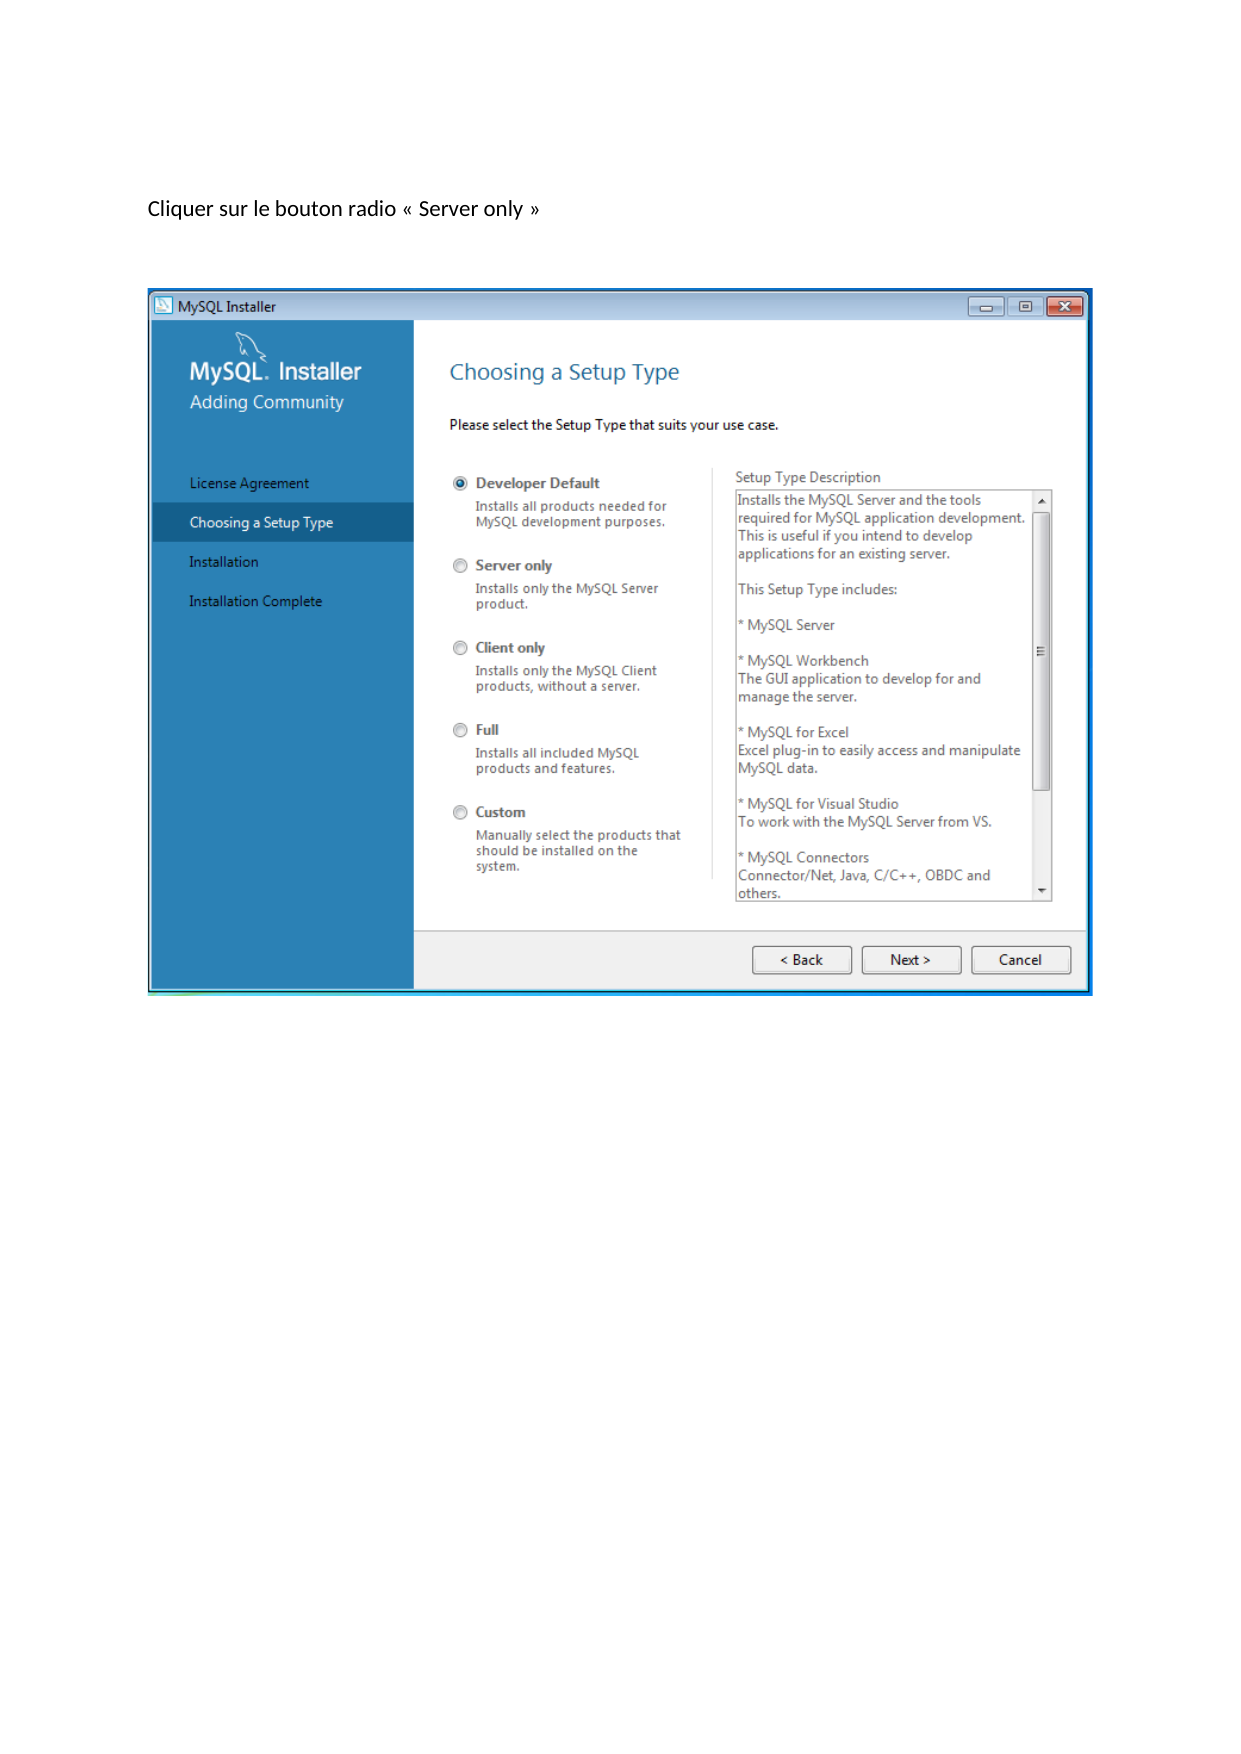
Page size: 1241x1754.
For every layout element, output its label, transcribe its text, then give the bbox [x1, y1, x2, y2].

text Cliquer sur le bouton radio « Server only » [148, 194, 1093, 222]
picture [147, 288, 1093, 996]
